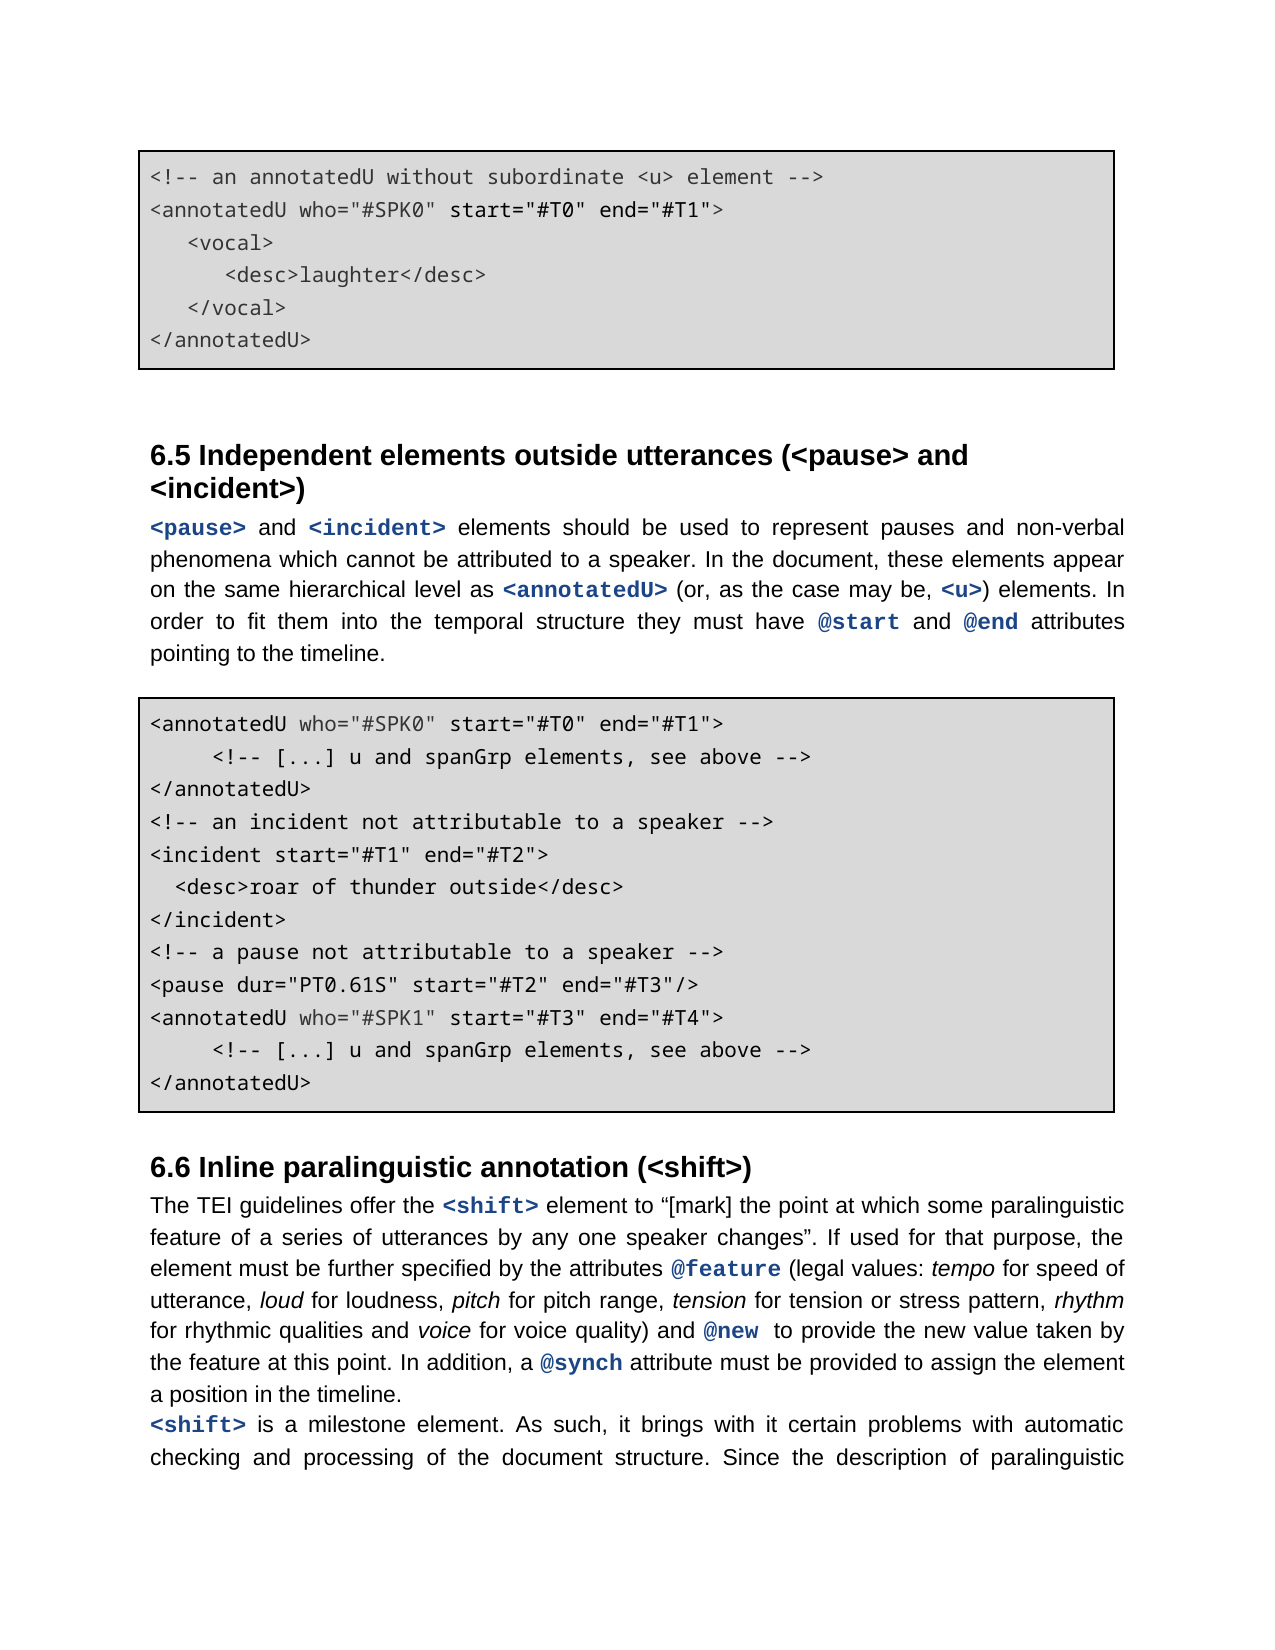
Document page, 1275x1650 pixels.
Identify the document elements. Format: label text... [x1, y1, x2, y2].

text The TEI guidelines offer the <shift> element to “[mark] the point at which some paralinguistic feature of a series of utterances by any one speaker changes”. If used for that purpose, the element must be further specified by the attributes @feature (legal values: tempo for speed of utterance, loud for loudness, pitch for pitch range, tension for tension or stress pattern, rhythm for rhythmic qualities and voice for voice quality) and @new to provide the new value taken by the feature at this point. In addition, a @synch attribute must be provided to assign the element a position in the timeline. [150, 1192, 1125, 1408]
text <pause> and <incident> elements should be used to represent pauses and non-verbal phenomena which cannot be attributed to a speaker. In the document, these elements appear on the same hierarchical level as <annotatedU> (or, as the case may be, <u>) elements. In order to fit them into the temporal structure they must have @start and @end attributes pointing to the timeline. [150, 513, 1125, 667]
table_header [140, 152, 1113, 368]
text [150, 1411, 1125, 1470]
subtitle 6.5 Independent elements outside utterances (<pause> and <incident>) [150, 438, 1125, 505]
subtitle 6.6 Inline paralinguistic annotation (<shift>) [150, 1150, 1125, 1184]
table_header <annotatedU who="#SPK0" start="#T0" end="#T1"> <!-- [...] u and spanGrp elements, see above --> </annotatedU> <!-- an incident not attributable to a speaker --> <incident start="#T1" end="#T2"> <desc>roar of thunder outside</desc> </incident> <!-- a pause not attributable to a speaker --> <pause dur="PT0.61S" start="#T2" end="#T3"/> <annotatedU who="#SPK1" start="#T3" end="#T4"> <!-- [...] u and spanGrp elements, see above --> </annotatedU> [140, 699, 1113, 1111]
